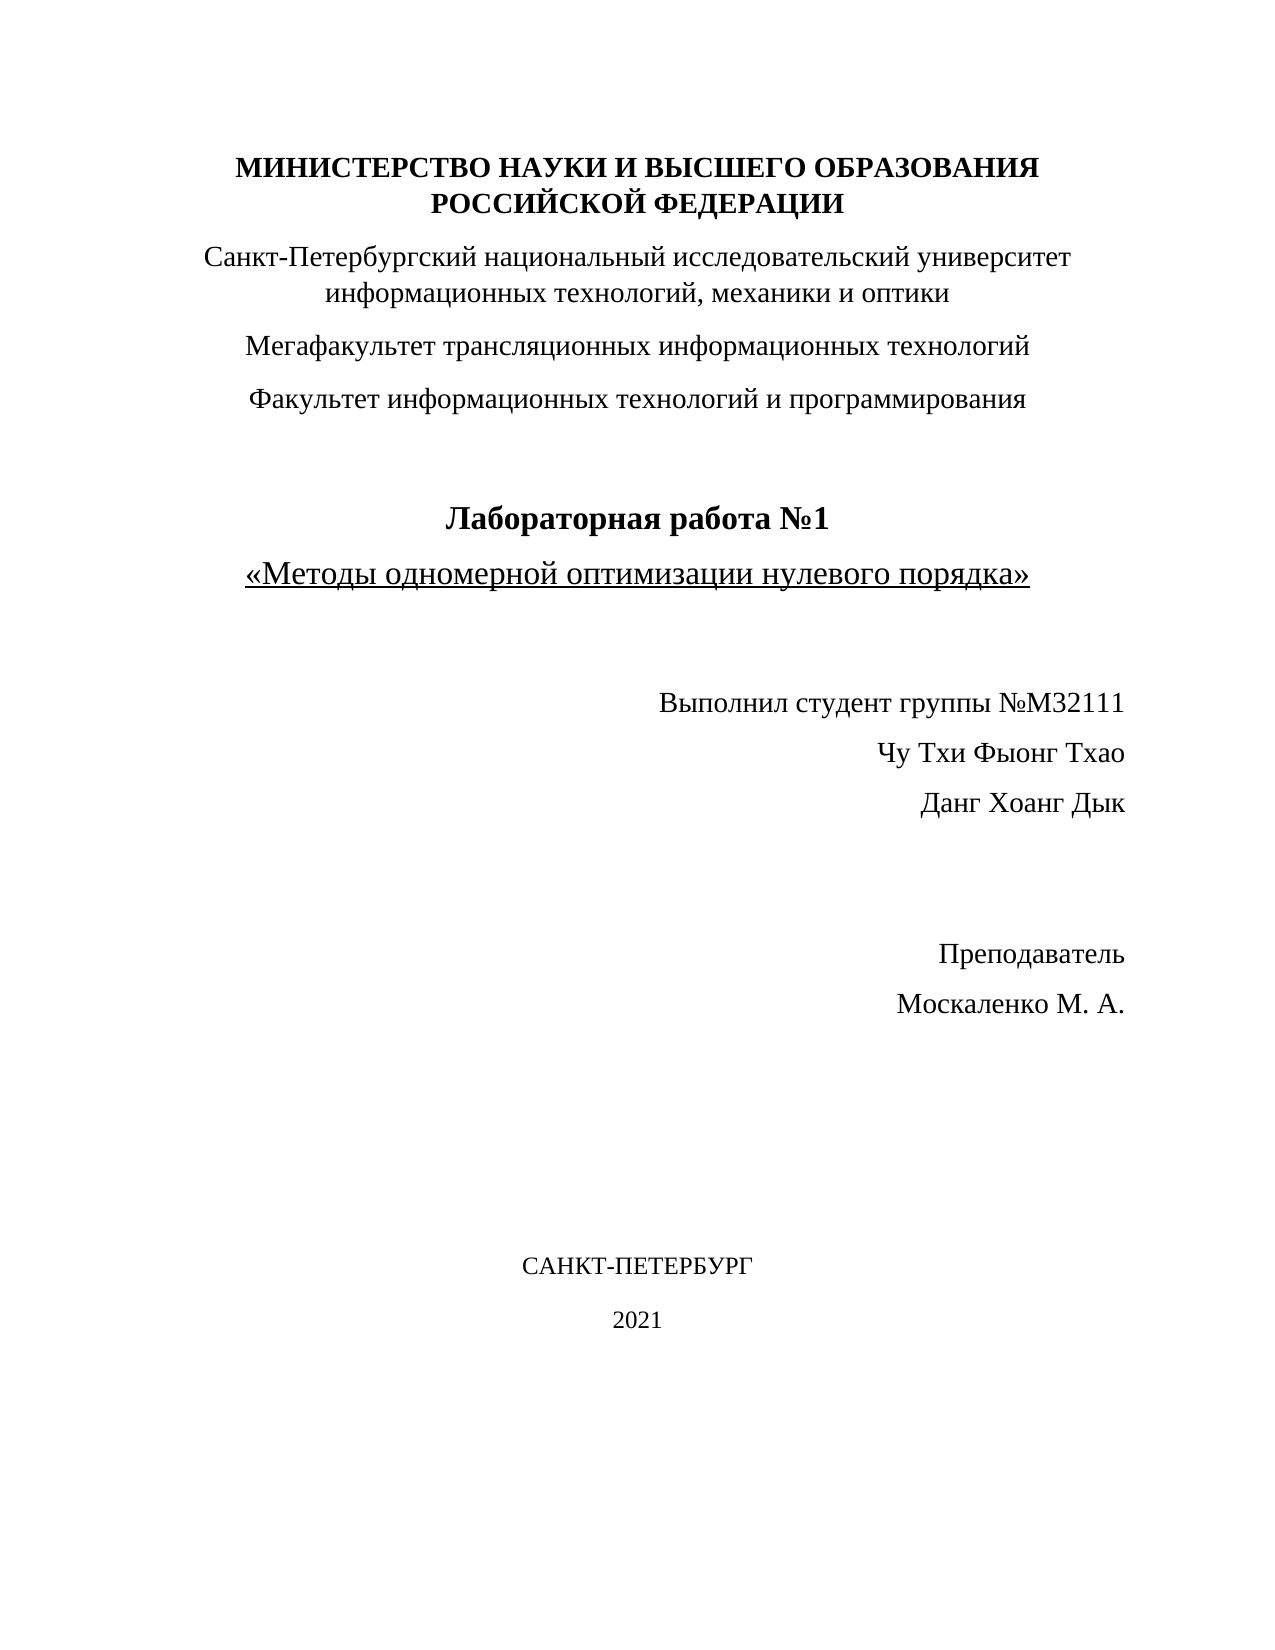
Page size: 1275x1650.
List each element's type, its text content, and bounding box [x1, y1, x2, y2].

text Чу Тхи Фыонг Тхао [150, 735, 1125, 768]
text 2021 [150, 1305, 1125, 1334]
text Преподаватель [150, 936, 1125, 969]
text Санкт-Петербургский национальный исследовательский университет информационных технологий, механики и оптики [150, 239, 1125, 309]
text Мегафакультет трансляционных информационных технологий [150, 328, 1125, 361]
text «Методы одномерной оптимизации нулевого порядка» [150, 553, 1125, 591]
text Выполнил студент группы №М32111 [150, 685, 1125, 718]
text Данг Хоанг Дык [150, 785, 1125, 819]
text Лабораторная работа №1 [150, 498, 1125, 536]
text САНКТ-ПЕТЕРБУРГ [150, 1251, 1125, 1280]
text Москаленко М. А. [150, 986, 1125, 1019]
text МИНИСТЕРСТВО НАУКИ И ВЫСШЕГО ОБРАЗОВАНИЯ РОССИЙСКОЙ ФЕДЕРАЦИИ [150, 150, 1125, 220]
text Факультет информационных технологий и программирования [150, 381, 1125, 414]
